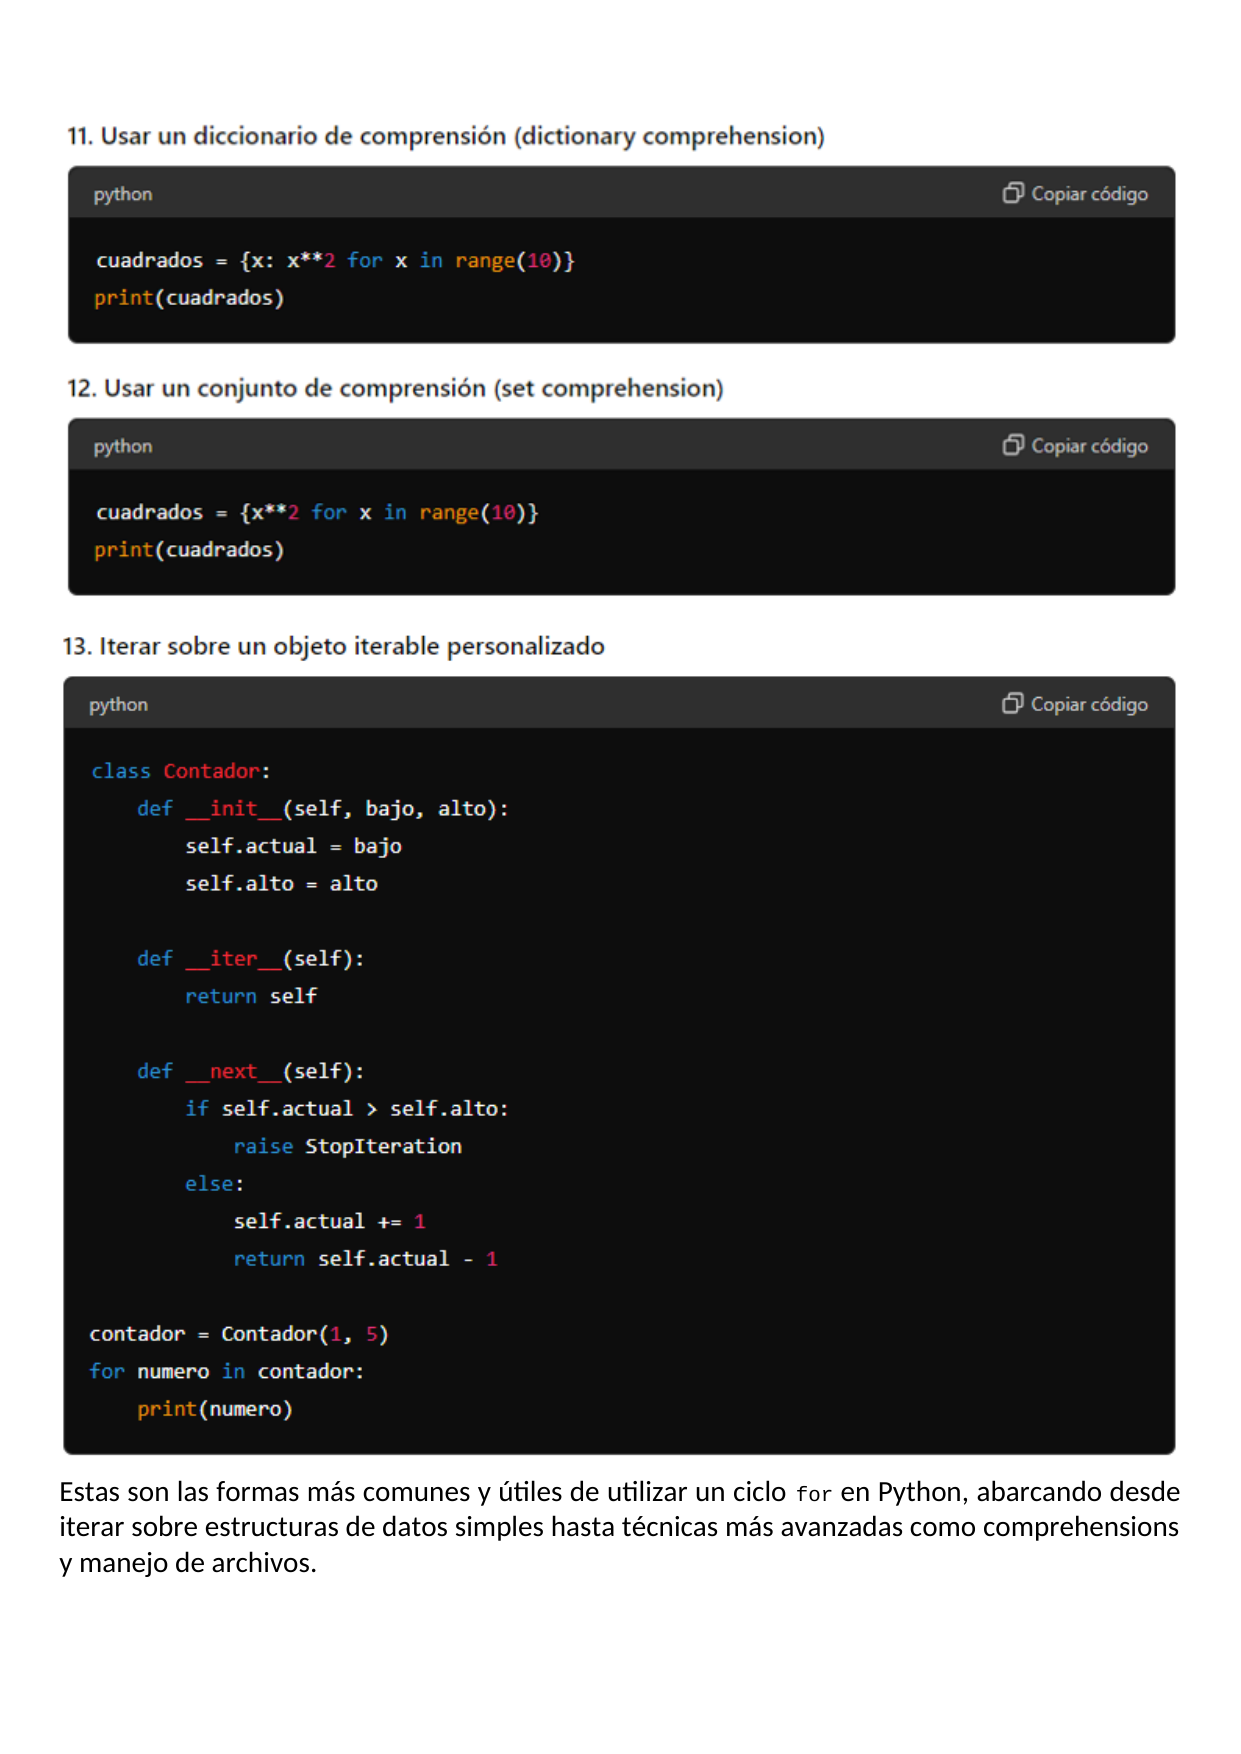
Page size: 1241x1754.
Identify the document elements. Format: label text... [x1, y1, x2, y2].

picture [59, 105, 1182, 602]
picture [59, 611, 1182, 1463]
text Estas son las formas más comunes y útiles de utilizar un ciclo for en Python, abarcando desde iterar sobre estructuras de datos simples hasta técnicas más avanzadas como comprehensions y manejo de archivos. [59, 1473, 1181, 1579]
